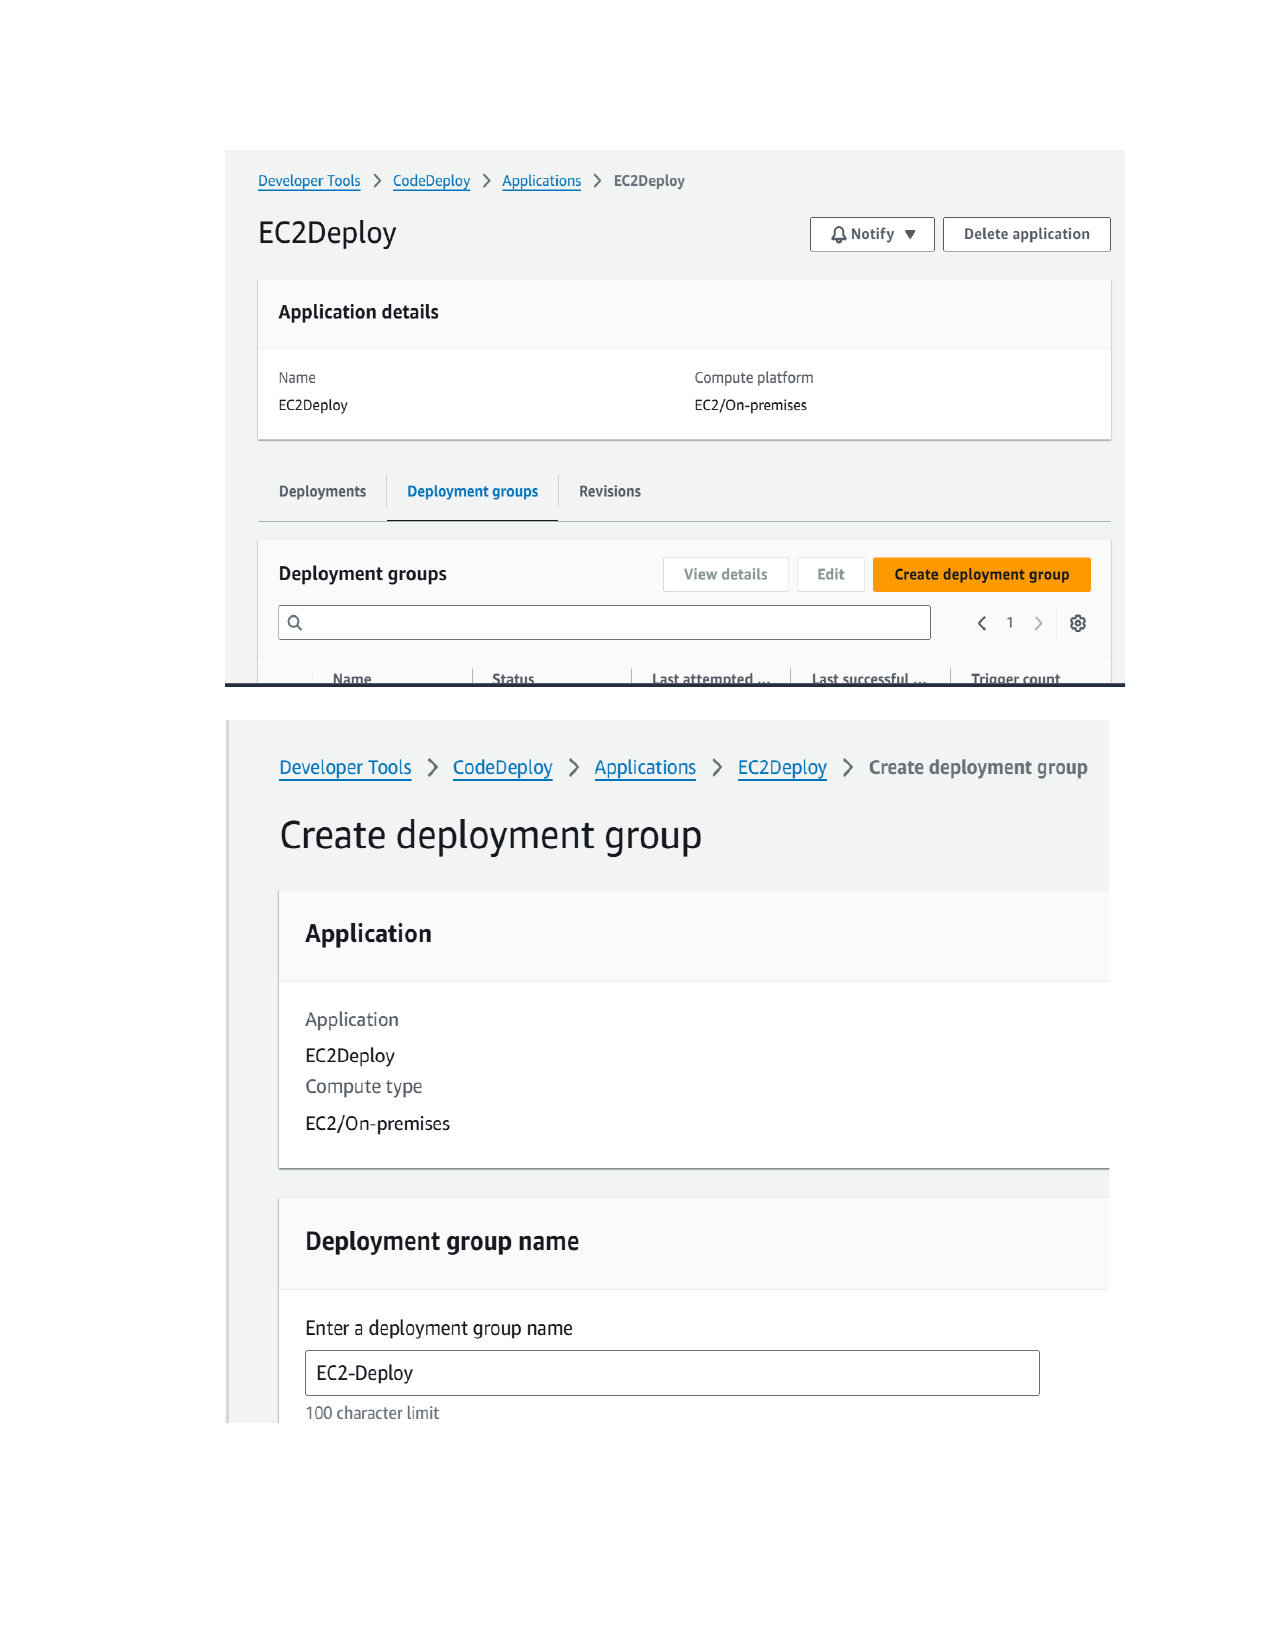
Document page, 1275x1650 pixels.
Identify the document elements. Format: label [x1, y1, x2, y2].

picture [225, 720, 1110, 1423]
picture [225, 150, 1125, 687]
